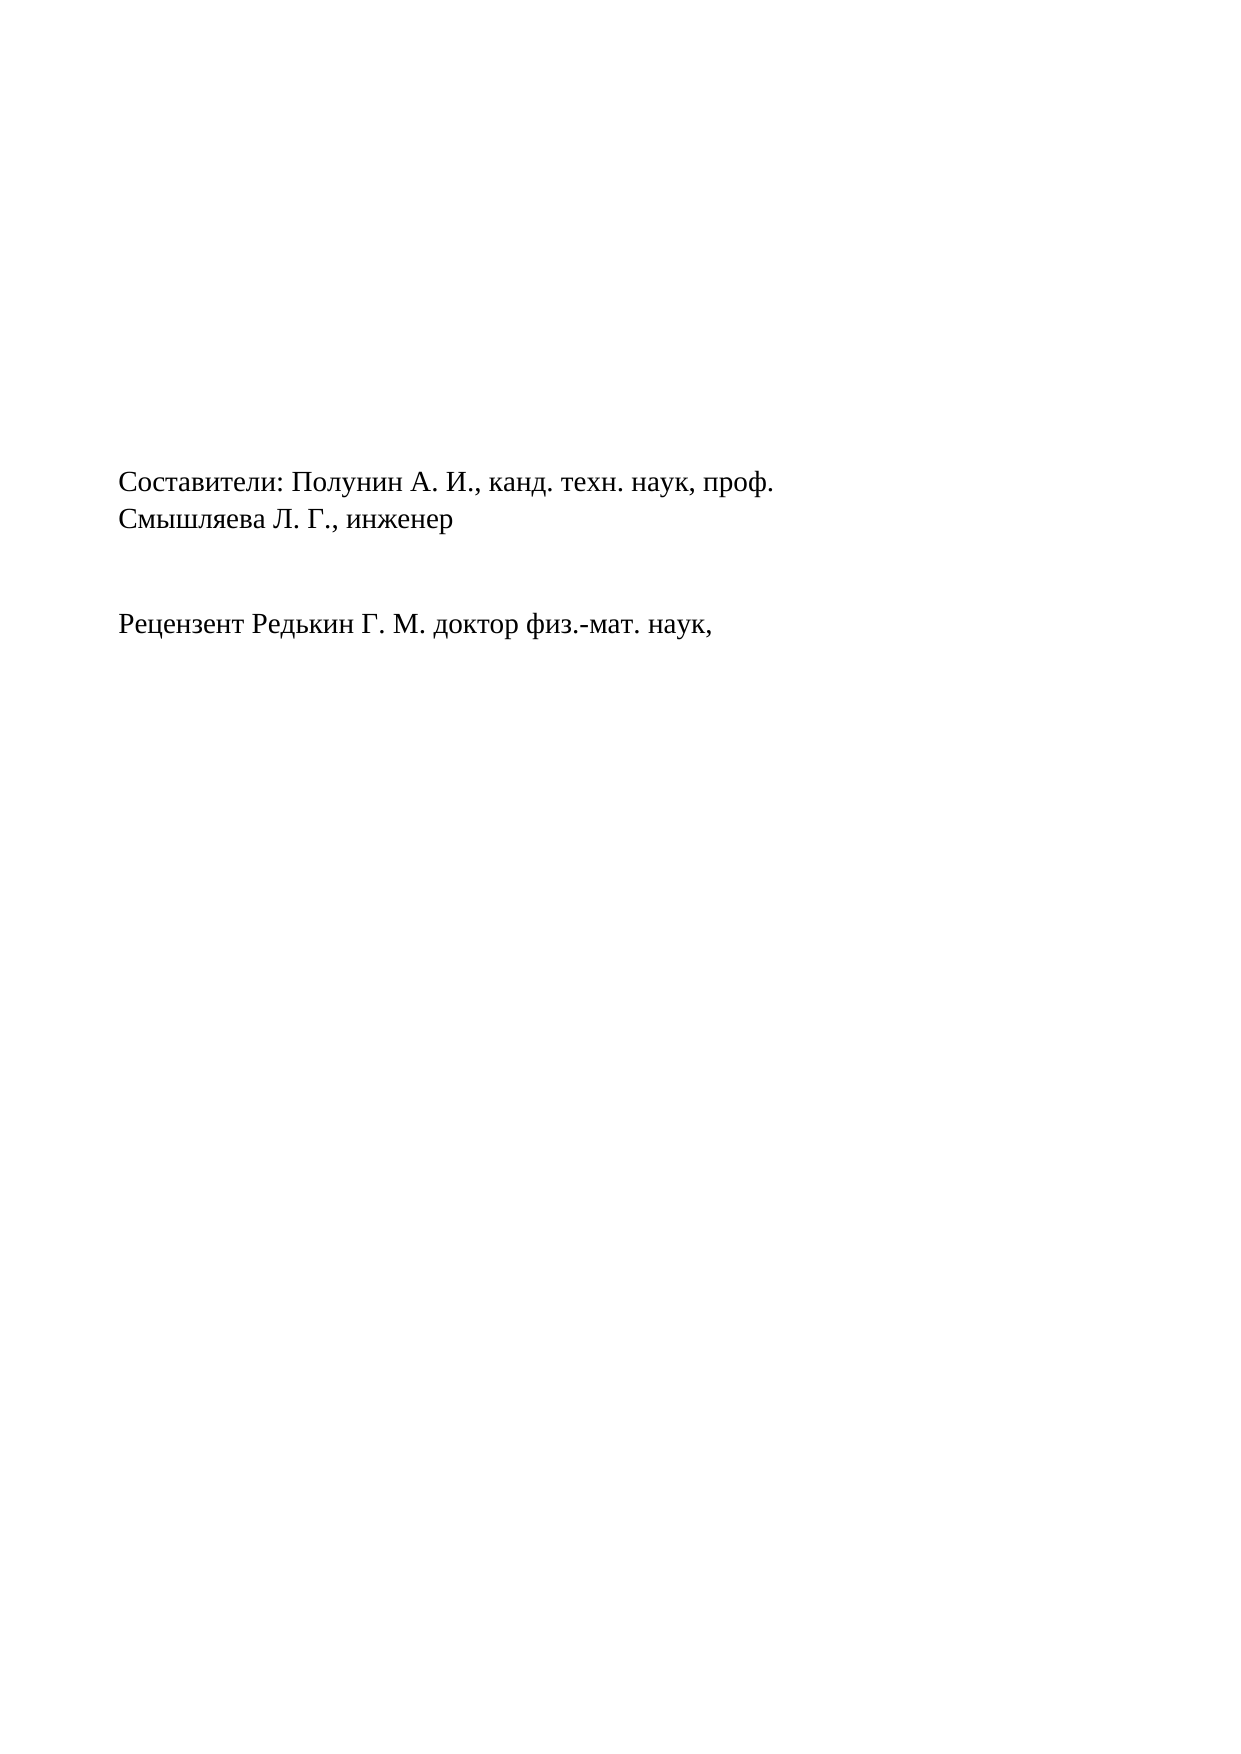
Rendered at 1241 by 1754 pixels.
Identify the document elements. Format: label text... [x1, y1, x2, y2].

text Составители: Полунин А. И., канд. техн. наук, проф. Смышляева Л. Г., инженер [118, 464, 1122, 534]
text Рецензент Редькин Г. М. доктор физ.-мат. наук, [118, 606, 1122, 640]
